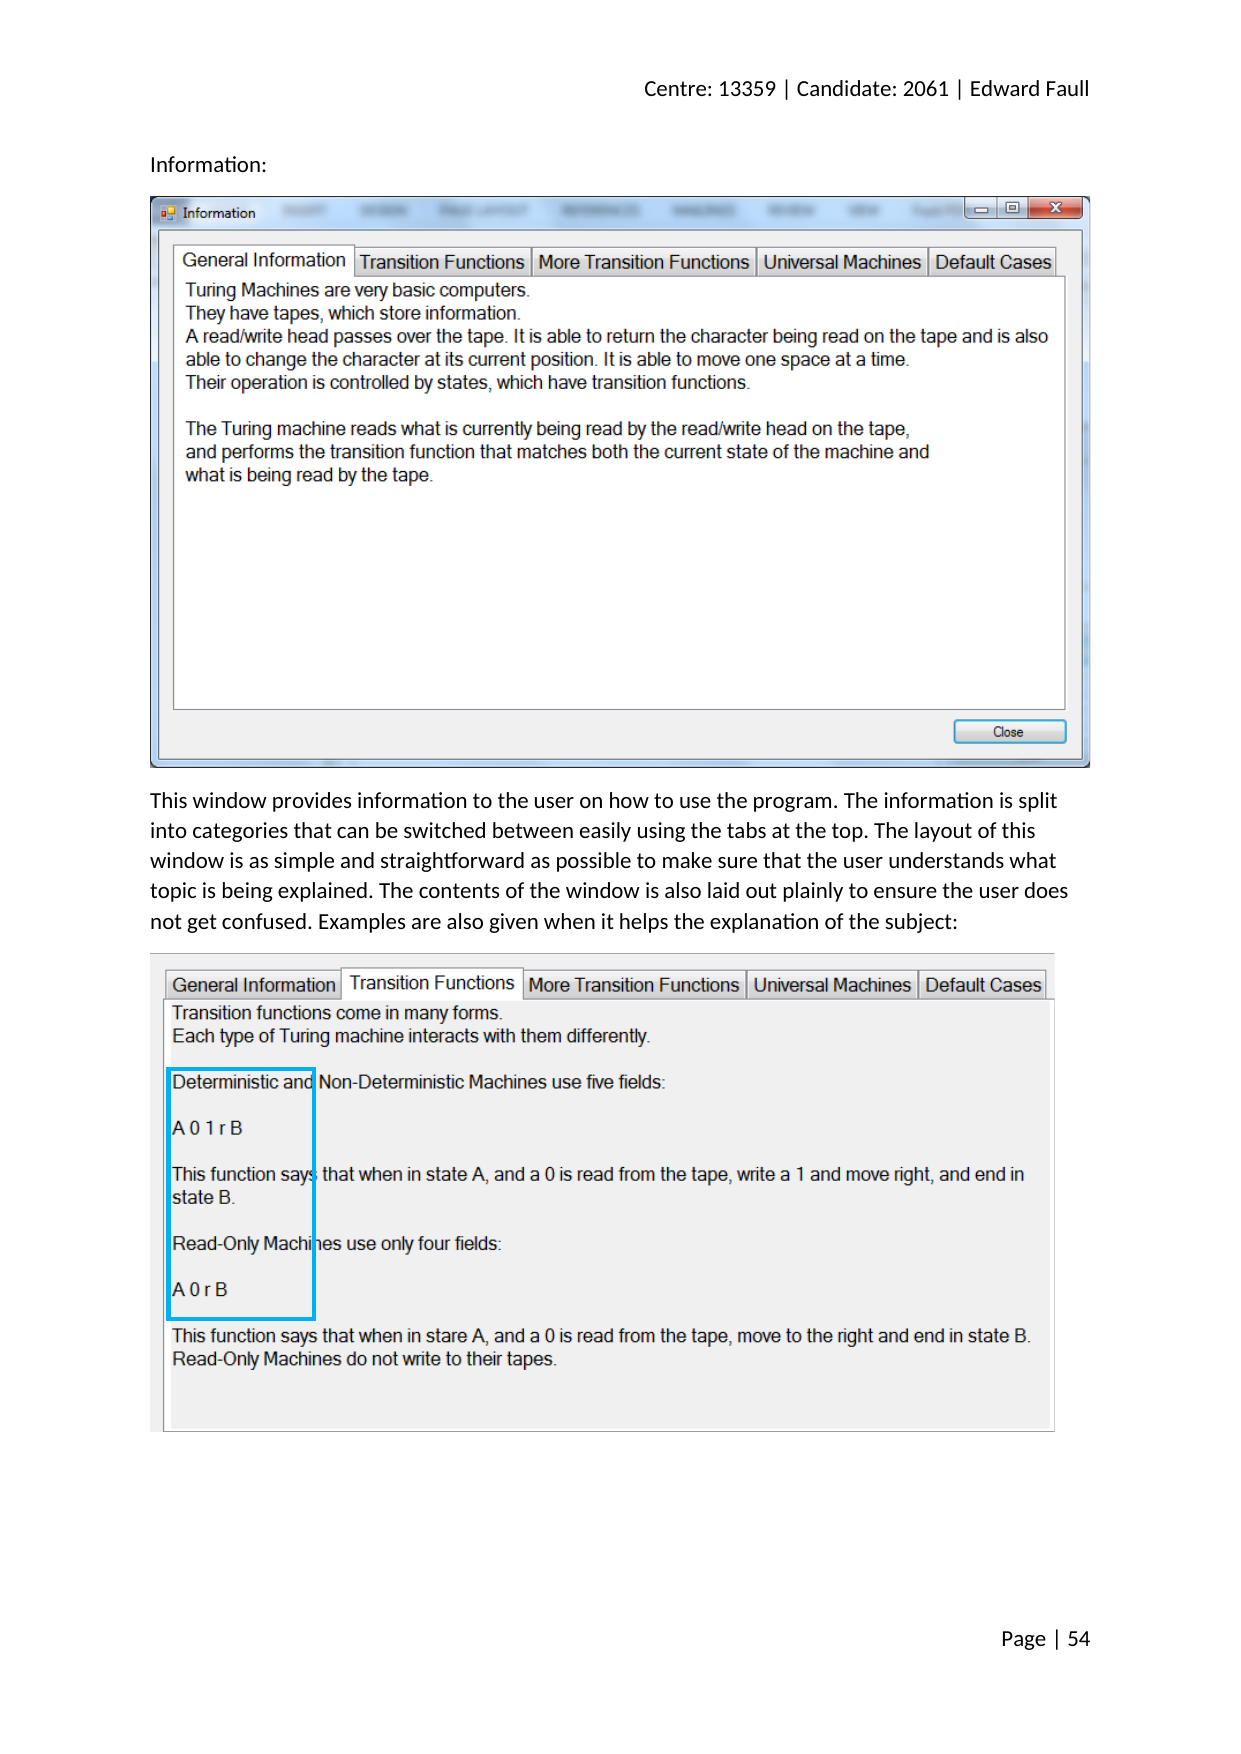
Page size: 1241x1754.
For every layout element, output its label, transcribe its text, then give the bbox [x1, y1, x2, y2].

text This window provides information to the user on how to use the program. The information is split into categories that can be switched between easily using the tabs at the top. The layout of this window is as simple and straightforward as possible to make sure that the user understands what topic is being explained. The contents of the window is also laid out plainly to ensure the user does not get confused. Examples are also given when it helps the explanation of the subject: [150, 786, 1090, 935]
picture [150, 196, 1091, 768]
picture [150, 953, 1055, 1432]
text Information: [150, 150, 1090, 178]
